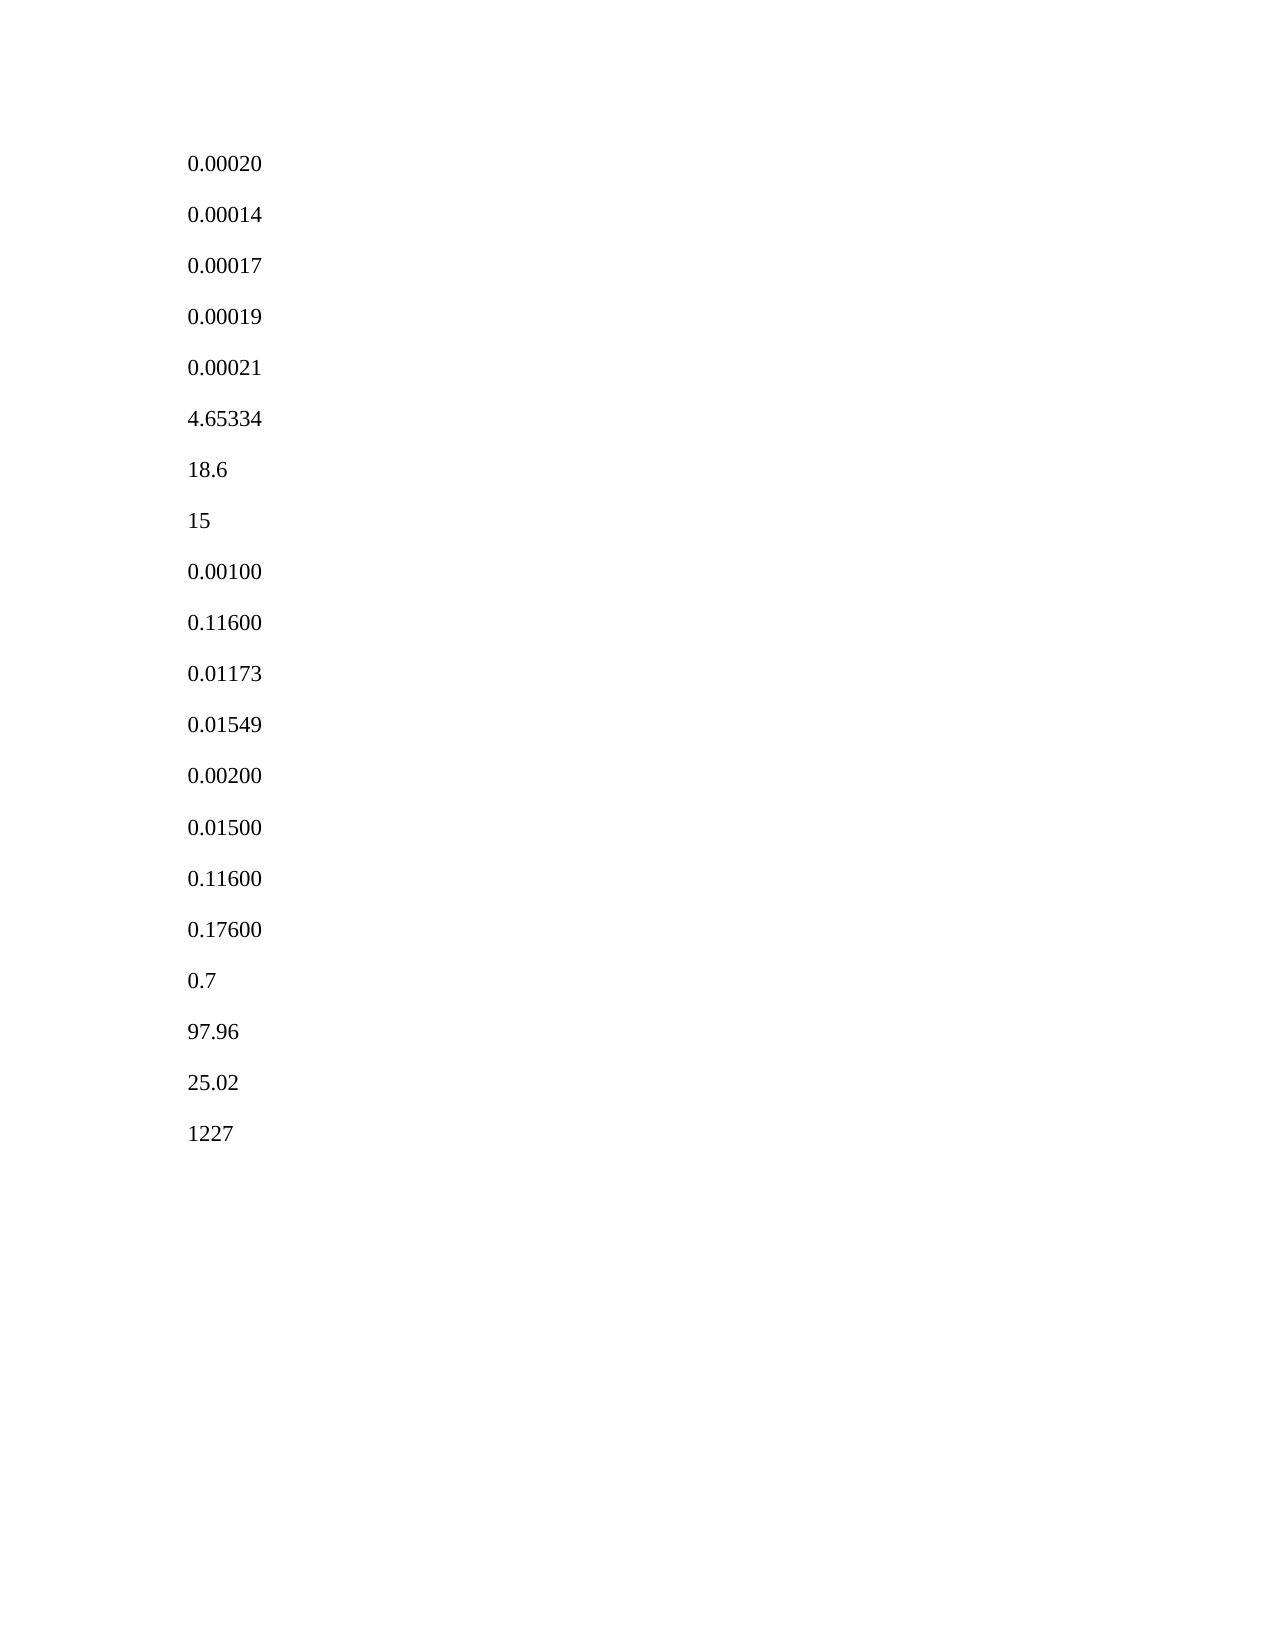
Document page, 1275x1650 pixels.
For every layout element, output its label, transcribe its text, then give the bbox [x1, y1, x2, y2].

table_cell 4.65334 [176, 405, 1076, 456]
table_cell 0.00019 [176, 303, 1076, 354]
table_cell 0.17600 [176, 916, 1076, 967]
table_cell 0.7 [176, 967, 1076, 1018]
table_cell 0.00020 [176, 150, 1076, 201]
table_cell 0.00100 [176, 558, 1076, 609]
table_cell 0.11600 [176, 865, 1076, 916]
table_cell 0.11600 [176, 609, 1076, 660]
table_cell 18.6 [176, 456, 1076, 507]
table_cell 0.01549 [176, 711, 1076, 762]
table_cell 0.00200 [176, 763, 1076, 813]
table_cell 25.02 [176, 1069, 1076, 1120]
table_cell 15 [176, 507, 1076, 558]
table_cell 0.00017 [176, 252, 1076, 303]
table_cell 0.01173 [176, 660, 1076, 711]
table_cell 0.00021 [176, 354, 1076, 405]
table_cell 0.00014 [176, 201, 1076, 252]
table_cell 97.96 [176, 1018, 1076, 1069]
table_cell 1227 [176, 1120, 1076, 1171]
table_cell 0.01500 [176, 814, 1076, 864]
